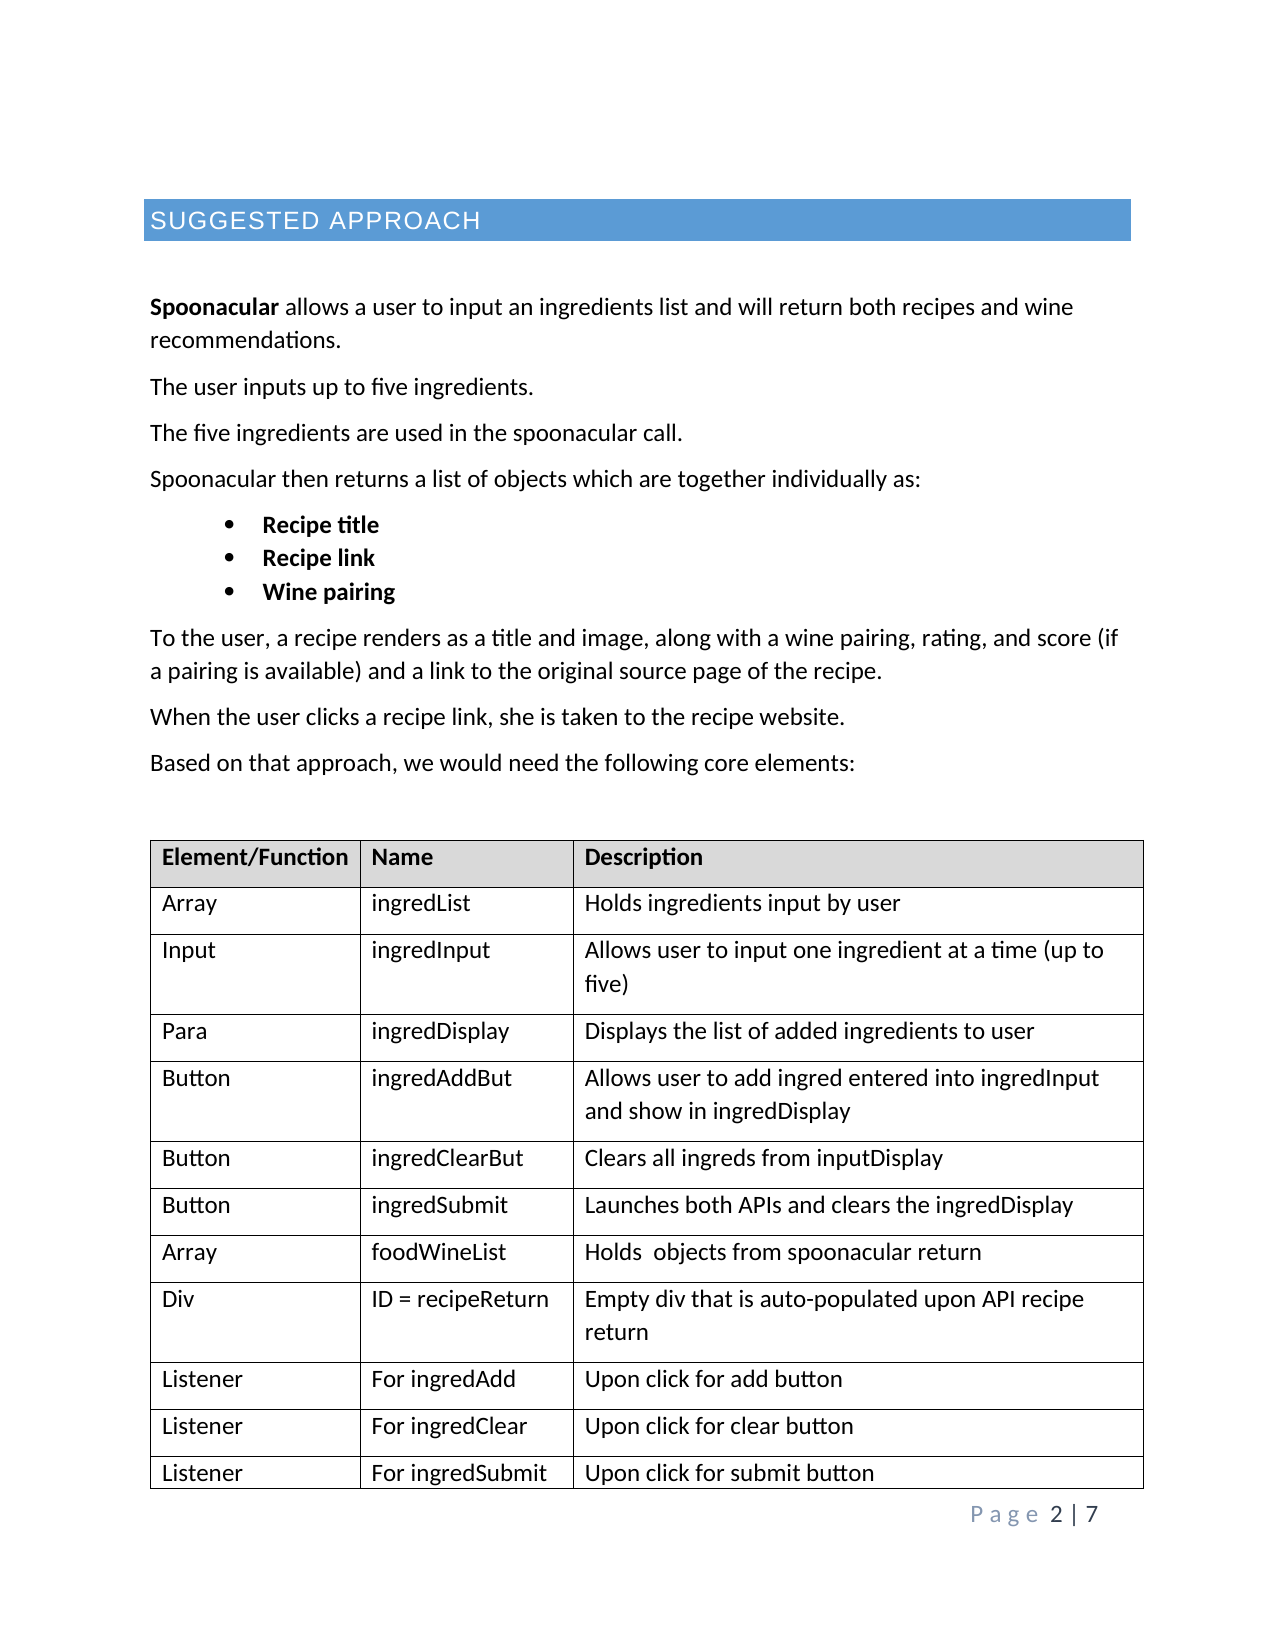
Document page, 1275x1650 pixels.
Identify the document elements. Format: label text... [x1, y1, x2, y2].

text The five ingredients are used in the spoonacular call. [150, 417, 1125, 447]
table_cell ingredInput [361, 935, 573, 1014]
table_header Name [361, 841, 573, 887]
table_cell Listener [151, 1410, 360, 1456]
table_cell ID = recipeReturn [361, 1283, 573, 1362]
table_cell Button [151, 1062, 360, 1141]
table_cell Para [151, 1015, 360, 1061]
table_cell ingredClearBut [361, 1142, 573, 1188]
table_cell Allows user to input one ingredient at a time (up to five) [574, 935, 1143, 1014]
table_cell Holds objects from spoonacular return [574, 1236, 1143, 1282]
list Wine pairing [225, 576, 1125, 606]
table_header Element/Function [151, 841, 360, 887]
text The user inputs up to five ingredients. [150, 371, 1125, 401]
table_cell Div [151, 1283, 360, 1362]
table_cell Listener [151, 1457, 360, 1487]
list Recipe link [225, 542, 1125, 573]
table_cell ingredList [361, 888, 573, 933]
text Spoonacular then returns a list of objects which are together individually as: [150, 463, 1125, 493]
table_cell Launches both APIs and clears the ingredDisplay [574, 1189, 1143, 1235]
text Based on that approach, we would need the following core elements: [150, 748, 1125, 778]
table_cell foodWineList [361, 1236, 573, 1282]
table_cell Empty div that is auto-populated upon API recipe return [574, 1283, 1143, 1362]
table_cell Upon click for submit button [574, 1457, 1143, 1487]
text Spoonacular allows a user to input an ingredients list and will return both recipes and wine recommendations. [150, 291, 1125, 355]
table_header Description [574, 841, 1143, 887]
table_cell For ingredClear [361, 1410, 573, 1456]
table_cell For ingredSubmit [361, 1457, 573, 1487]
subtitle Suggested Approach [150, 206, 1125, 234]
table_cell Upon click for clear button [574, 1410, 1143, 1456]
table_cell Upon click for add button [574, 1363, 1143, 1409]
list Recipe title [225, 509, 1125, 539]
table_cell Allows user to add ingred entered into ingredInput and show in ingredDisplay [574, 1062, 1143, 1141]
table_cell Clears all ingreds from inputDisplay [574, 1142, 1143, 1188]
table_cell ingredDisplay [361, 1015, 573, 1061]
table_cell Button [151, 1142, 360, 1188]
table_cell Holds ingredients input by user [574, 888, 1143, 933]
table_cell For ingredAdd [361, 1363, 573, 1409]
table_cell Array [151, 1236, 360, 1282]
table_cell ingredAddBut [361, 1062, 573, 1141]
table_cell Displays the list of added ingredients to user [574, 1015, 1143, 1061]
table_cell Button [151, 1189, 360, 1235]
table_cell ingredSubmit [361, 1189, 573, 1235]
table_cell Listener [151, 1363, 360, 1409]
text When the user clicks a recipe link, she is taken to the recipe website. [150, 702, 1125, 732]
table_cell Array [151, 888, 360, 933]
text To the user, a recipe renders as a title and image, along with a wine pairing, rating, and score (if a pairing is available) and a link to the original source page of the recipe. [150, 622, 1125, 686]
table_cell Input [151, 935, 360, 1014]
